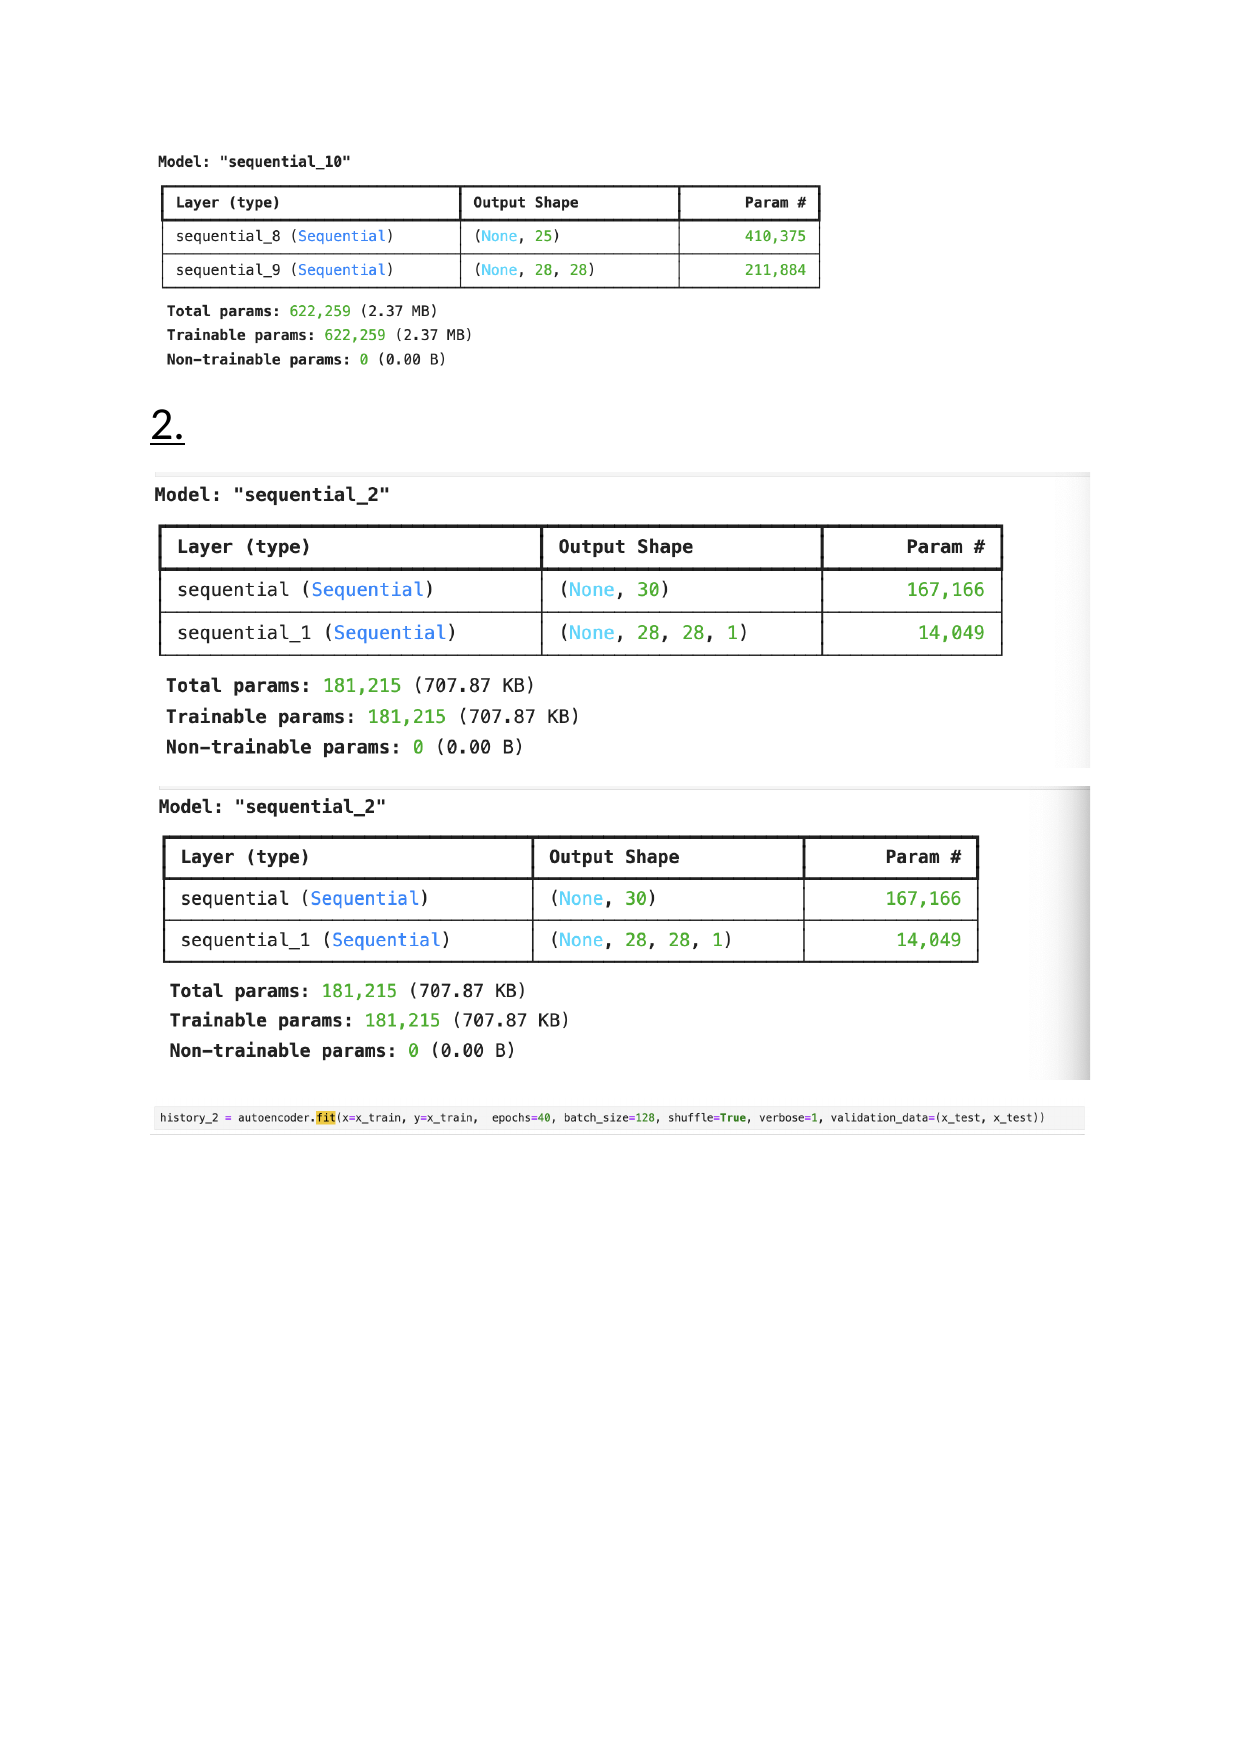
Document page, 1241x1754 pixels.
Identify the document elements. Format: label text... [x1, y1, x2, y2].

picture [150, 472, 1091, 768]
picture [150, 786, 1091, 1080]
text 2. [150, 395, 1090, 451]
picture [150, 150, 1091, 377]
picture [150, 1098, 1091, 1135]
